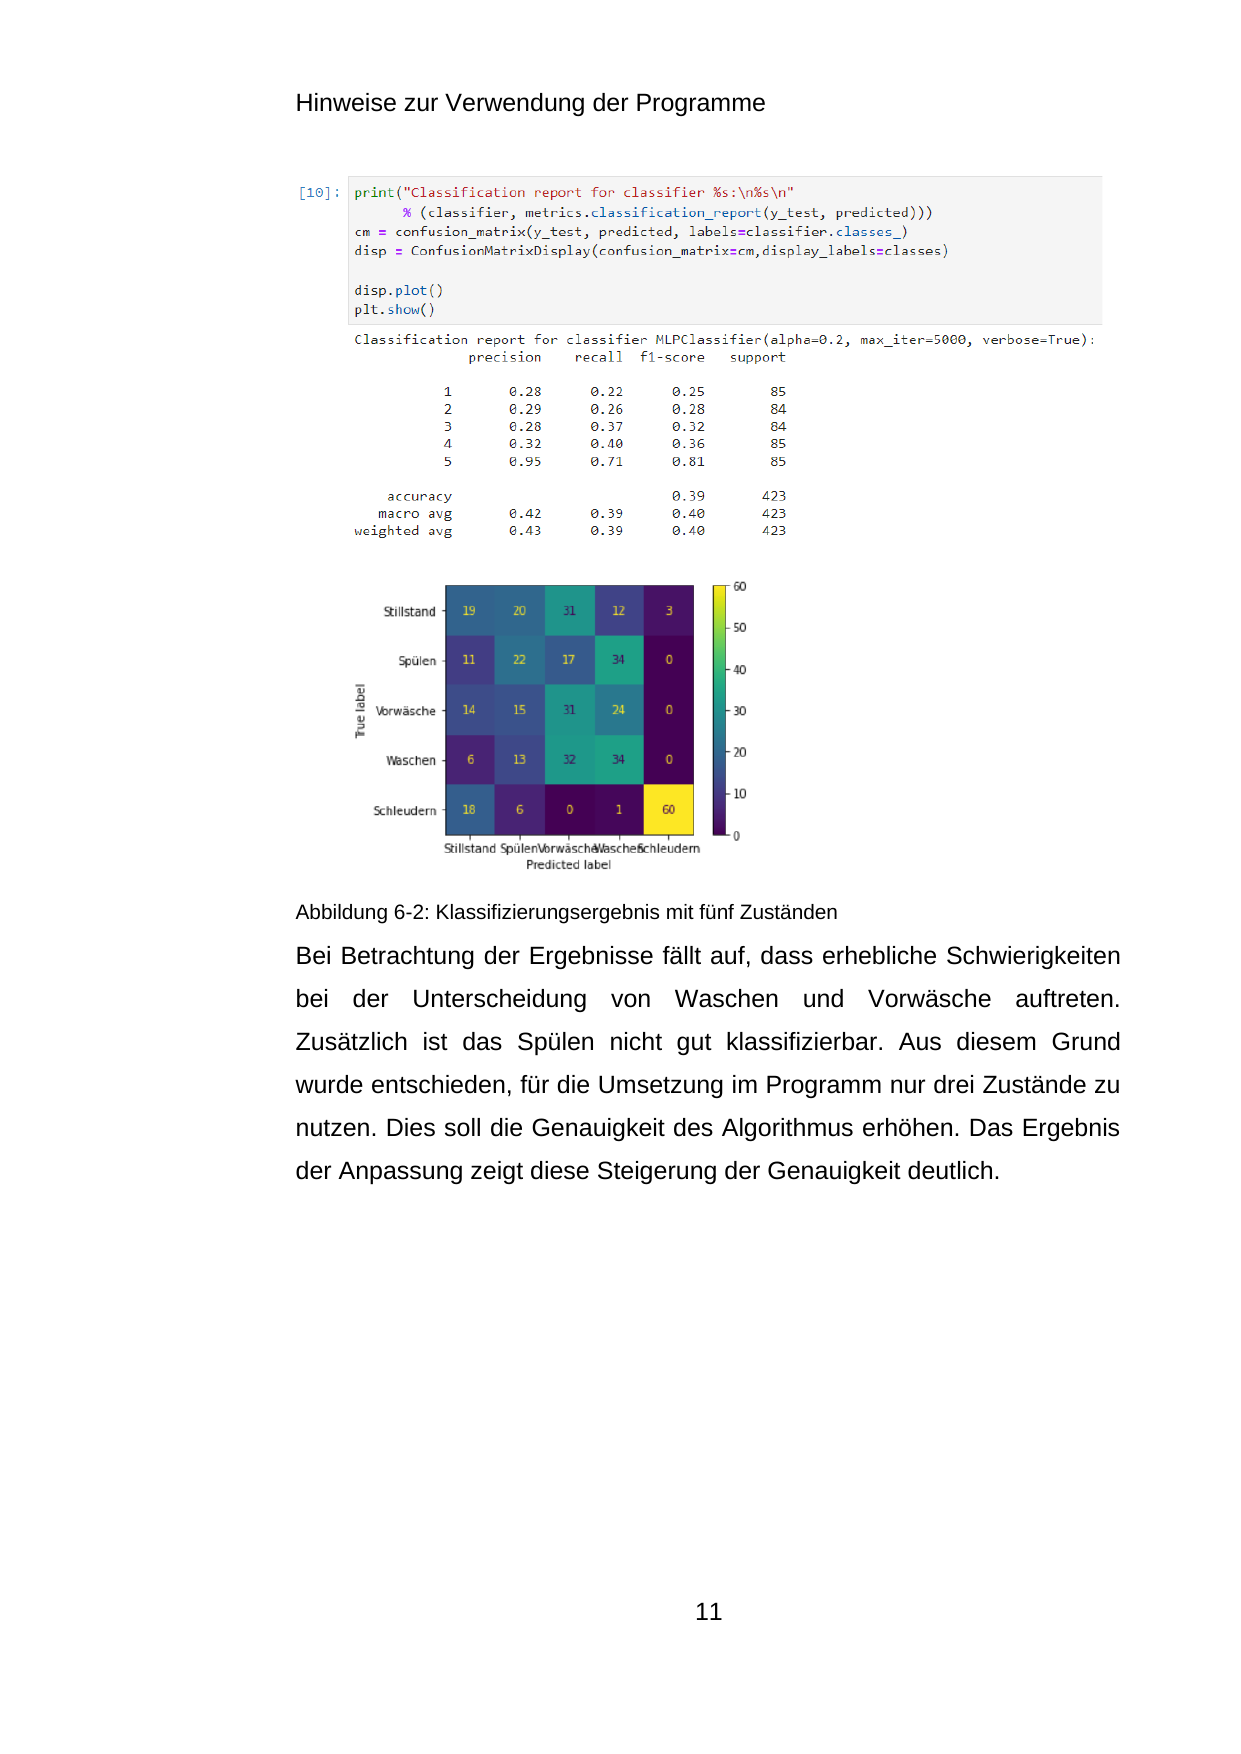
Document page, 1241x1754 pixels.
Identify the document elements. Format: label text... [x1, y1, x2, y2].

text Bei Betrachtung der Ergebnisse fällt auf, dass erhebliche Schwierigkeiten bei der Unterscheidung von Waschen und Vorwäsche auftreten. Zusätzlich ist das Spülen nicht gut klassifizierbar. Aus diesem Grund wurde entschieden, für die Umsetzung im Programm nur drei Zustände zu nutzen. Dies soll die Genauigkeit des Algorithmus erhöhen. Das Ergebnis der Anpassung zeigt diese Steigerung der Genauigkeit deutlich. [295, 941, 1122, 1185]
picture [295, 170, 1103, 874]
